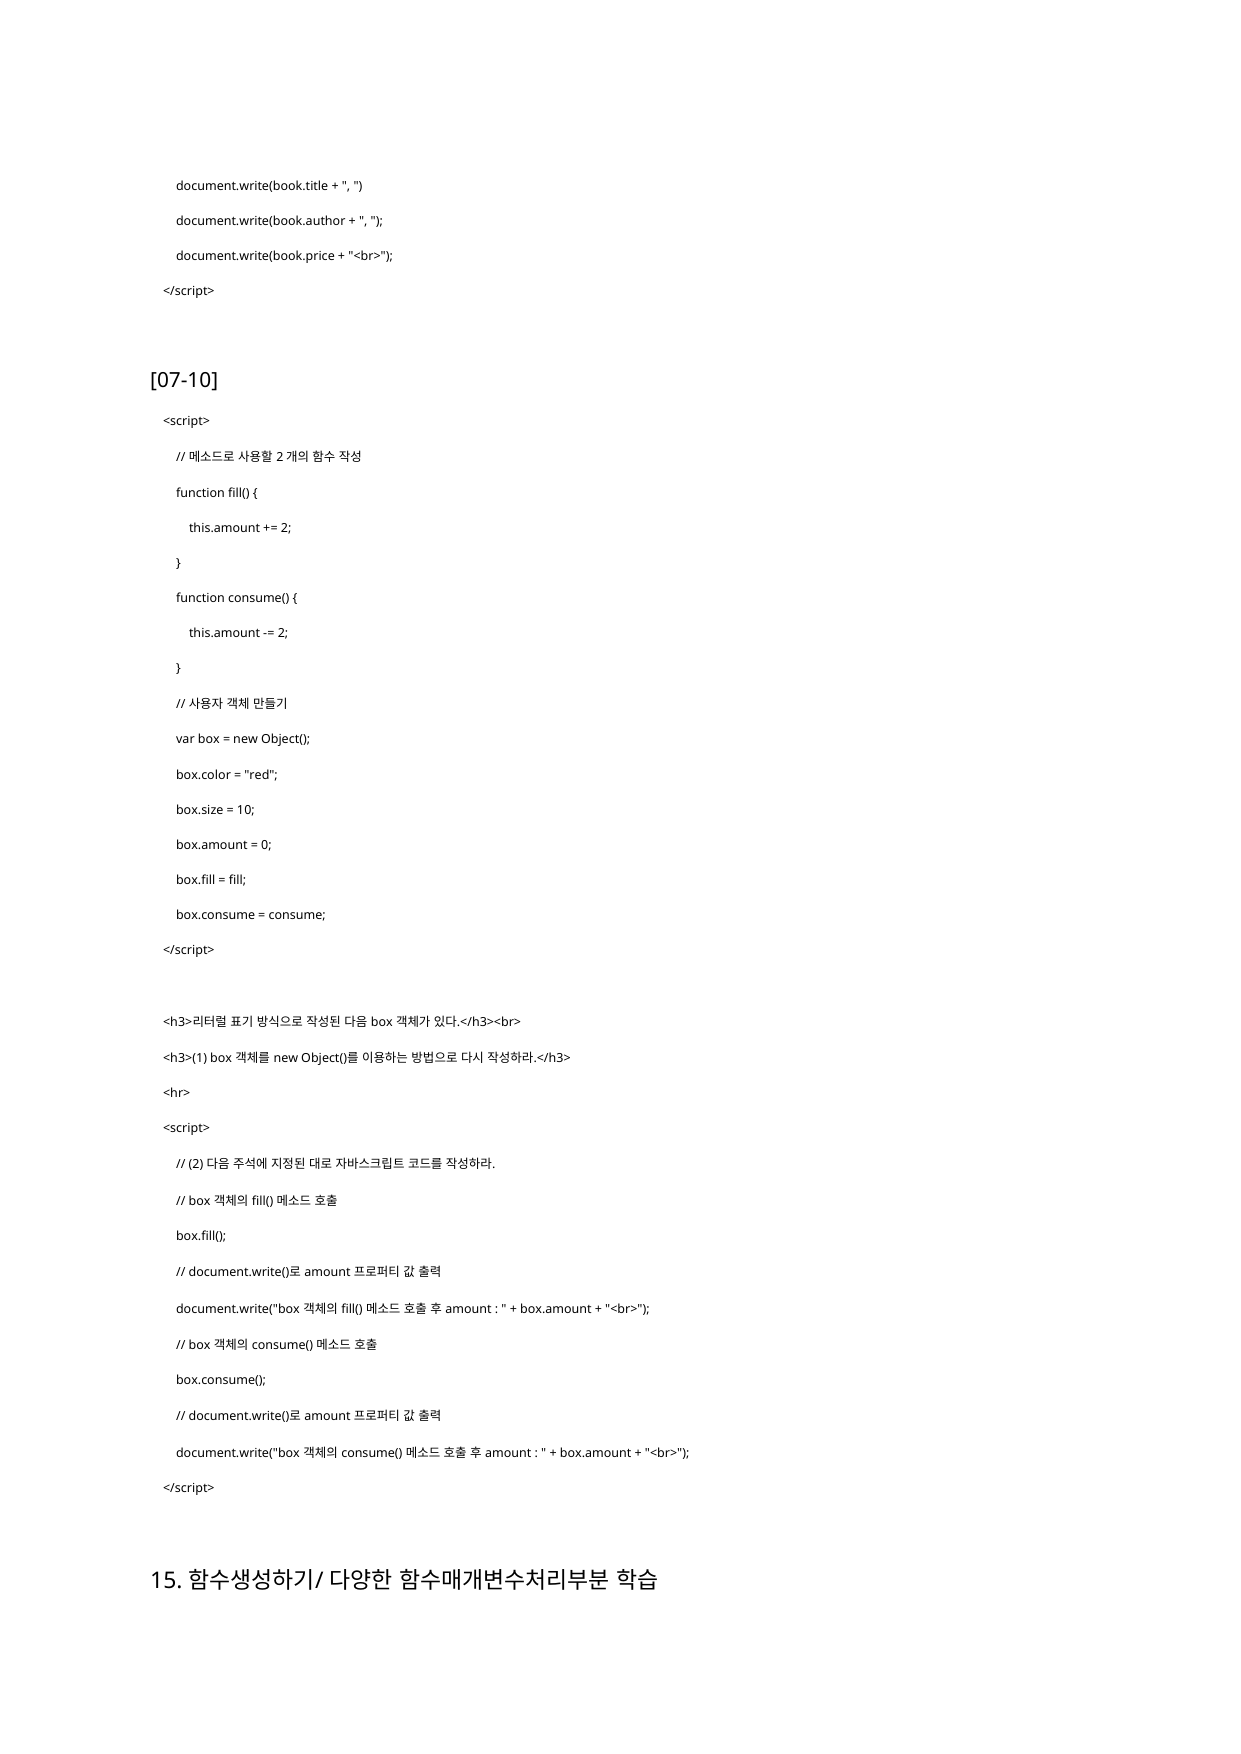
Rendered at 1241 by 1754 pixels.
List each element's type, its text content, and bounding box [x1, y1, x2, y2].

text document.write(book.author + ", "); [150, 212, 1090, 229]
text box.consume = consume; [150, 906, 1090, 923]
text box.amount = 0; [150, 836, 1090, 853]
text </script> [150, 941, 1090, 958]
text [07-10] [150, 365, 1090, 393]
text // 사용자 객체 만들기 [150, 694, 1090, 712]
text } [150, 659, 1090, 676]
text document.write("box 객체의 fill() 메소드 호출 후 amount : " + box.amount + "<br>"); [150, 1298, 1090, 1317]
text box.size = 10; [150, 801, 1090, 818]
text 15. 함수생성하기/ 다양한 함수매개변수처리부분 학습 [150, 1561, 1090, 1595]
text <h3>리터럴 표기 방식으로 작성된 다음 box 객체가 있다.</h3><br> [150, 1011, 1090, 1030]
text box.consume(); [150, 1371, 1090, 1388]
text box.fill(); [150, 1227, 1090, 1244]
text } [150, 554, 1090, 571]
text this.amount -= 2; [150, 624, 1090, 641]
text // (2) 다음 주석에 지정된 대로 자바스크립트 코드를 작성하라. [150, 1154, 1090, 1173]
text // 메소드로 사용할 2개의 함수 작성 [150, 447, 1090, 466]
text box.color = "red"; [150, 766, 1090, 783]
text </script> [150, 282, 1090, 299]
text <h3>(1) box 객체를 new Object()를 이용하는 방법으로 다시 작성하라.</h3> [150, 1048, 1090, 1066]
text function fill() { [150, 484, 1090, 501]
text <hr> [150, 1084, 1090, 1101]
text document.write(book.price + "<br>"); [150, 247, 1090, 264]
text function consume() { [150, 589, 1090, 606]
text <script> [150, 1119, 1090, 1136]
text var box = new Object(); [150, 731, 1090, 748]
text document.write(book.title + ", ") [150, 177, 1090, 194]
text // document.write()로 amount 프로퍼티 값 출력 [150, 1262, 1090, 1280]
text </script> [150, 1479, 1090, 1496]
text this.amount += 2; [150, 519, 1090, 536]
text box.fill = fill; [150, 871, 1090, 888]
text document.write("box 객체의 consume() 메소드 호출 후 amount : " + box.amount + "<br>"); [150, 1443, 1090, 1461]
text // box 객체의 fill() 메소드 호출 [150, 1191, 1090, 1209]
text // box 객체의 consume() 메소드 호출 [150, 1335, 1090, 1353]
text // document.write()로 amount 프로퍼티 값 출력 [150, 1406, 1090, 1424]
text <script> [150, 412, 1090, 429]
